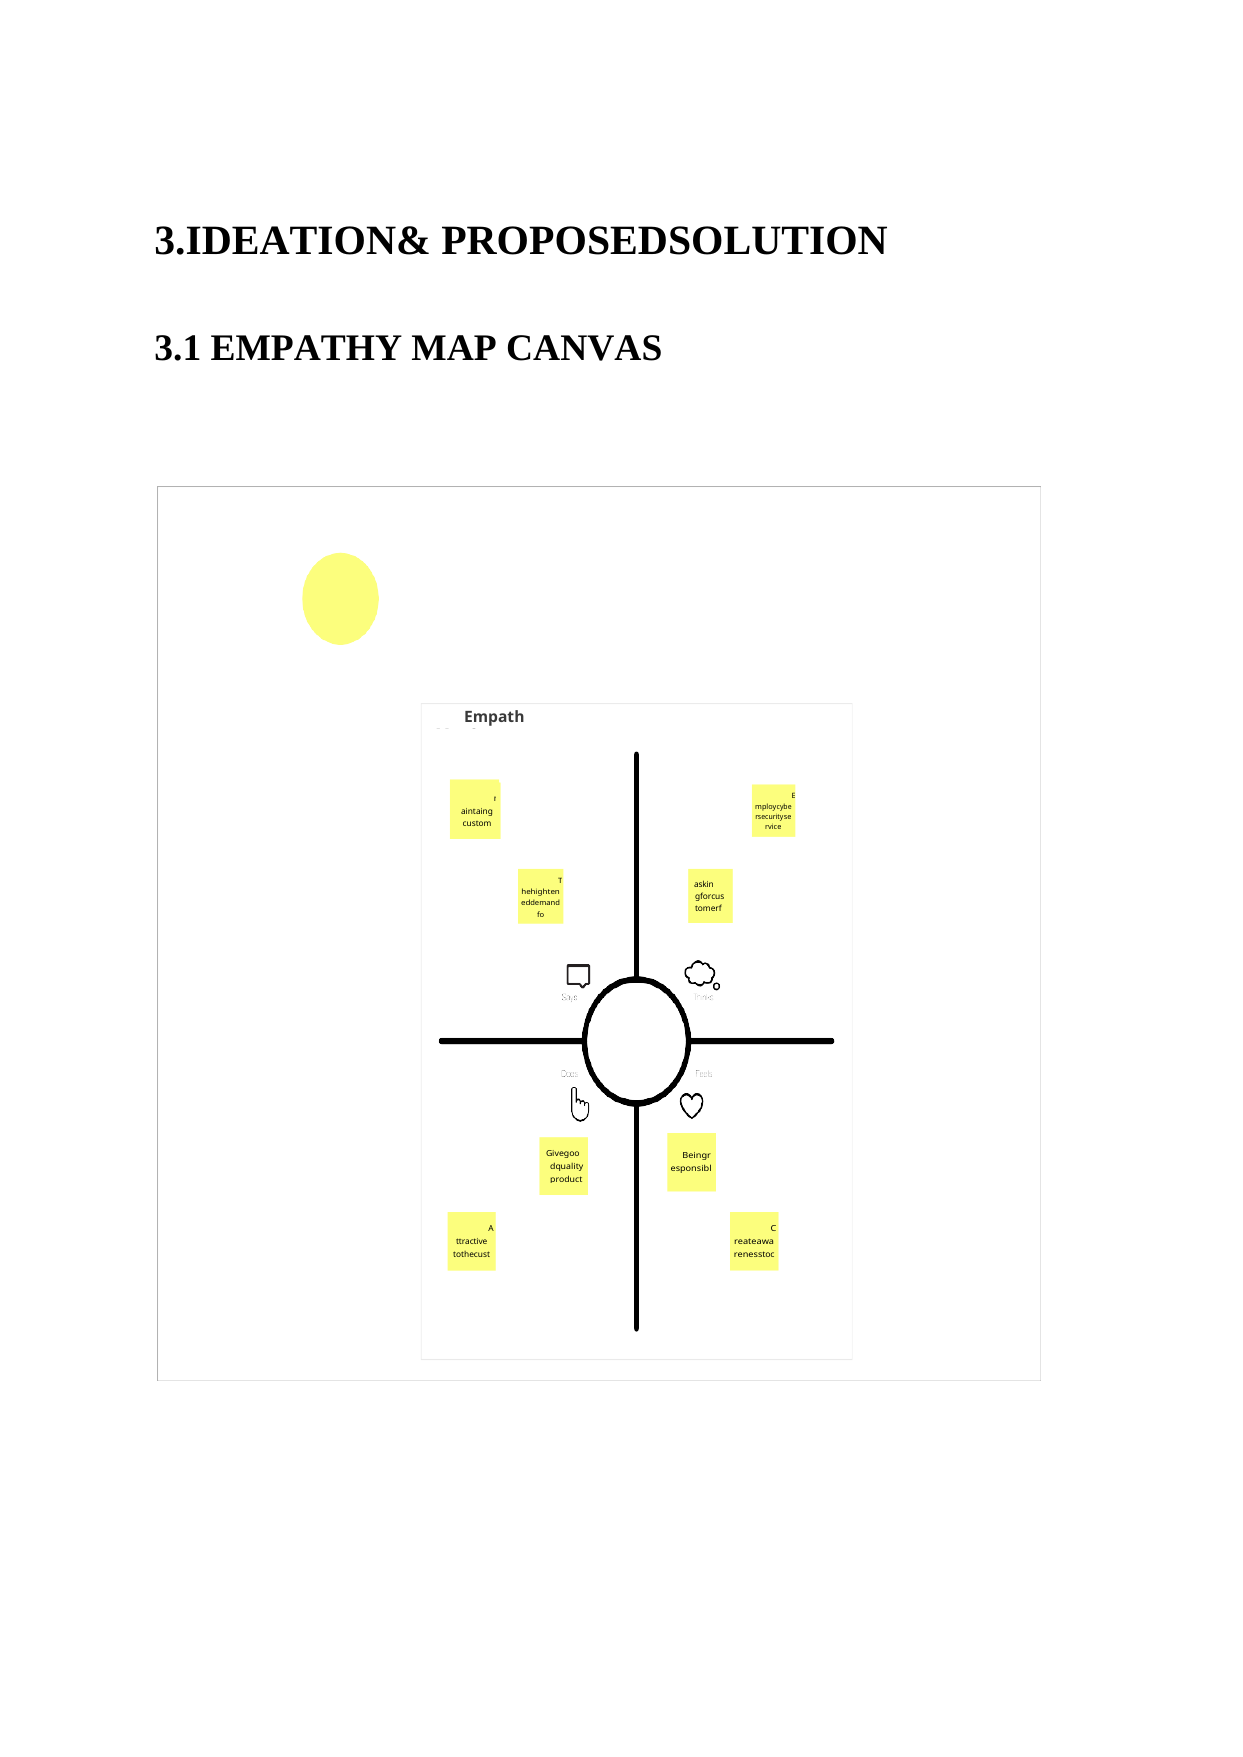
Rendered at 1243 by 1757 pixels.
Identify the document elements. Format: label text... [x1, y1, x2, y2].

picture [157, 486, 1041, 1381]
list 3.IDEATION& PROPOSEDSOLUTION [154, 216, 1128, 263]
list 3.1 EMPATHY MAP CANVAS [154, 326, 1128, 369]
